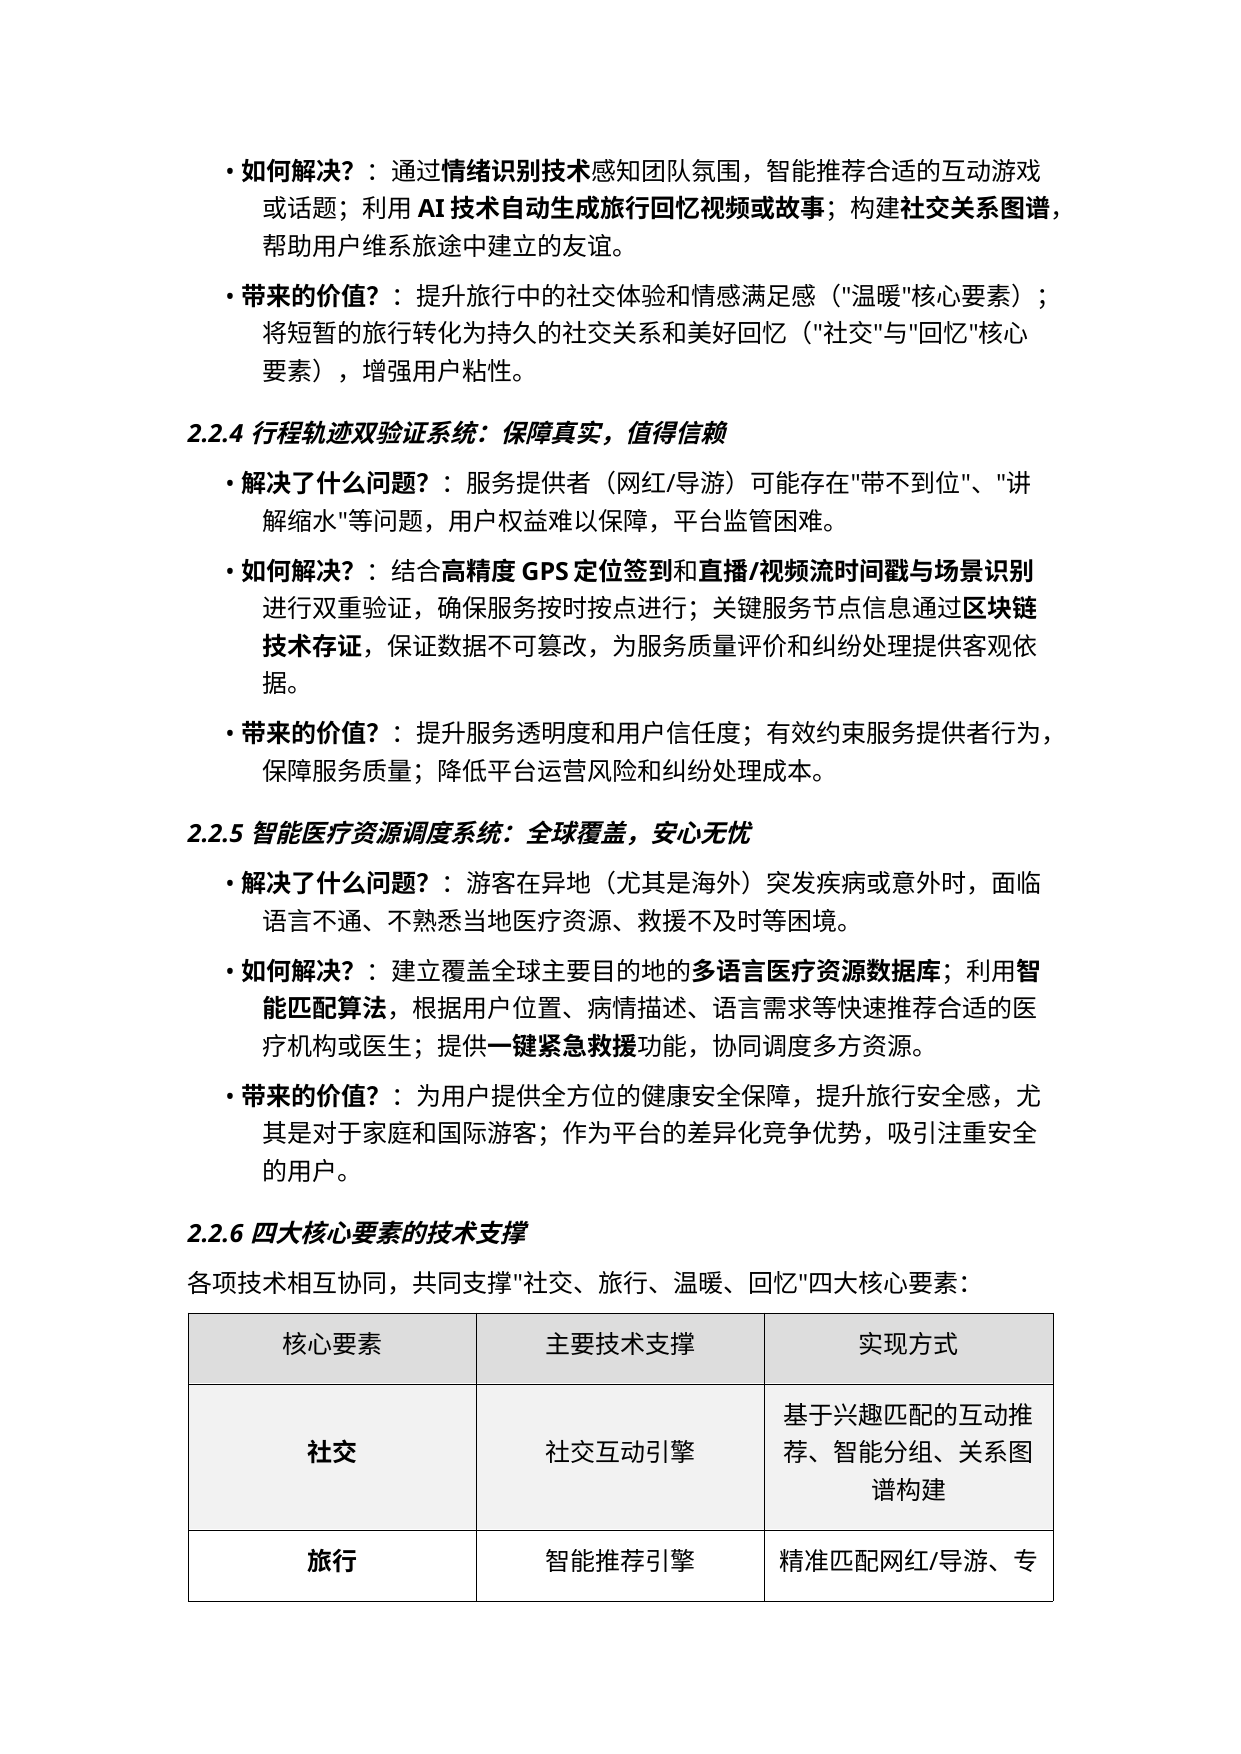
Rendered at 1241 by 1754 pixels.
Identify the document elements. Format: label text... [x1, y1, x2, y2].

text 各项技术相互协同，共同支撑"社交、旅行、温暖、回忆"四大核心要素： [188, 1262, 1052, 1300]
table_header 核心要素 [189, 1314, 476, 1383]
text • 带来的价值？：提升旅行中的社交体验和情感满足感（"温暖"核心要素）；将短暂的旅行转化为持久的社交关系和美好回忆（"社交"与"回忆"核心要素），增强用户粘性。 [225, 275, 1052, 387]
table_cell 旅行 [189, 1531, 476, 1601]
text • 解决了什么问题？：游客在异地（尤其是海外）突发疾病或意外时，面临语言不通、不熟悉当地医疗资源、救援不及时等困境。 [225, 862, 1052, 937]
table_cell 社交 [189, 1385, 476, 1529]
text • 带来的价值？：为用户提供全方位的健康安全保障，提升旅行安全感，尤其是对于家庭和国际游客；作为平台的差异化竞争优势，吸引注重安全的用户。 [225, 1075, 1052, 1187]
text • 解决了什么问题？：服务提供者（网红/导游）可能存在"带不到位"、"讲解缩水"等问题，用户权益难以保障，平台监管困难。 [225, 462, 1052, 537]
table_header 实现方式 [765, 1314, 1053, 1383]
table_cell 社交互动引擎 [477, 1385, 764, 1529]
subtitle 2.2.5 智能医疗资源调度系统：全球覆盖，安心无忧 [188, 812, 1052, 850]
subtitle 2.2.6 四大核心要素的技术支撑 [188, 1212, 1052, 1250]
table_cell 基于兴趣匹配的互动推荐、智能分组、关系图谱构建 [765, 1385, 1053, 1529]
text • 如何解决？：建立覆盖全球主要目的地的多语言医疗资源数据库；利用智能匹配算法，根据用户位置、病情描述、语言需求等快速推荐合适的医疗机构或医生；提供一键紧急救援功能，协同调度多方资源。 [225, 950, 1052, 1062]
text • 带来的价值？：提升服务透明度和用户信任度；有效约束服务提供者行为，保障服务质量；降低平台运营风险和纠纷处理成本。 [225, 712, 1052, 787]
text • 如何解决？：结合高精度GPS定位签到和直播/视频流时间戳与场景识别进行双重验证，确保服务按时按点进行；关键服务节点信息通过区块链技术存证，保证数据不可篡改，为服务质量评价和纠纷处理提供客观依据。 [225, 550, 1052, 700]
text • 如何解决？：通过情绪识别技术感知团队氛围，智能推荐合适的互动游戏或话题；利用AI技术自动生成旅行回忆视频或故事；构建社交关系图谱，帮助用户维系旅途中建立的友谊。 [225, 150, 1052, 262]
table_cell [765, 1531, 1053, 1601]
table_cell 智能推荐引擎 行程规划器 轨迹验证系统 [477, 1531, 764, 1601]
subtitle 2.2.4 行程轨迹双验证系统：保障真实，值得信赖 [188, 412, 1052, 450]
table_header 主要技术支撑 [477, 1314, 764, 1383]
